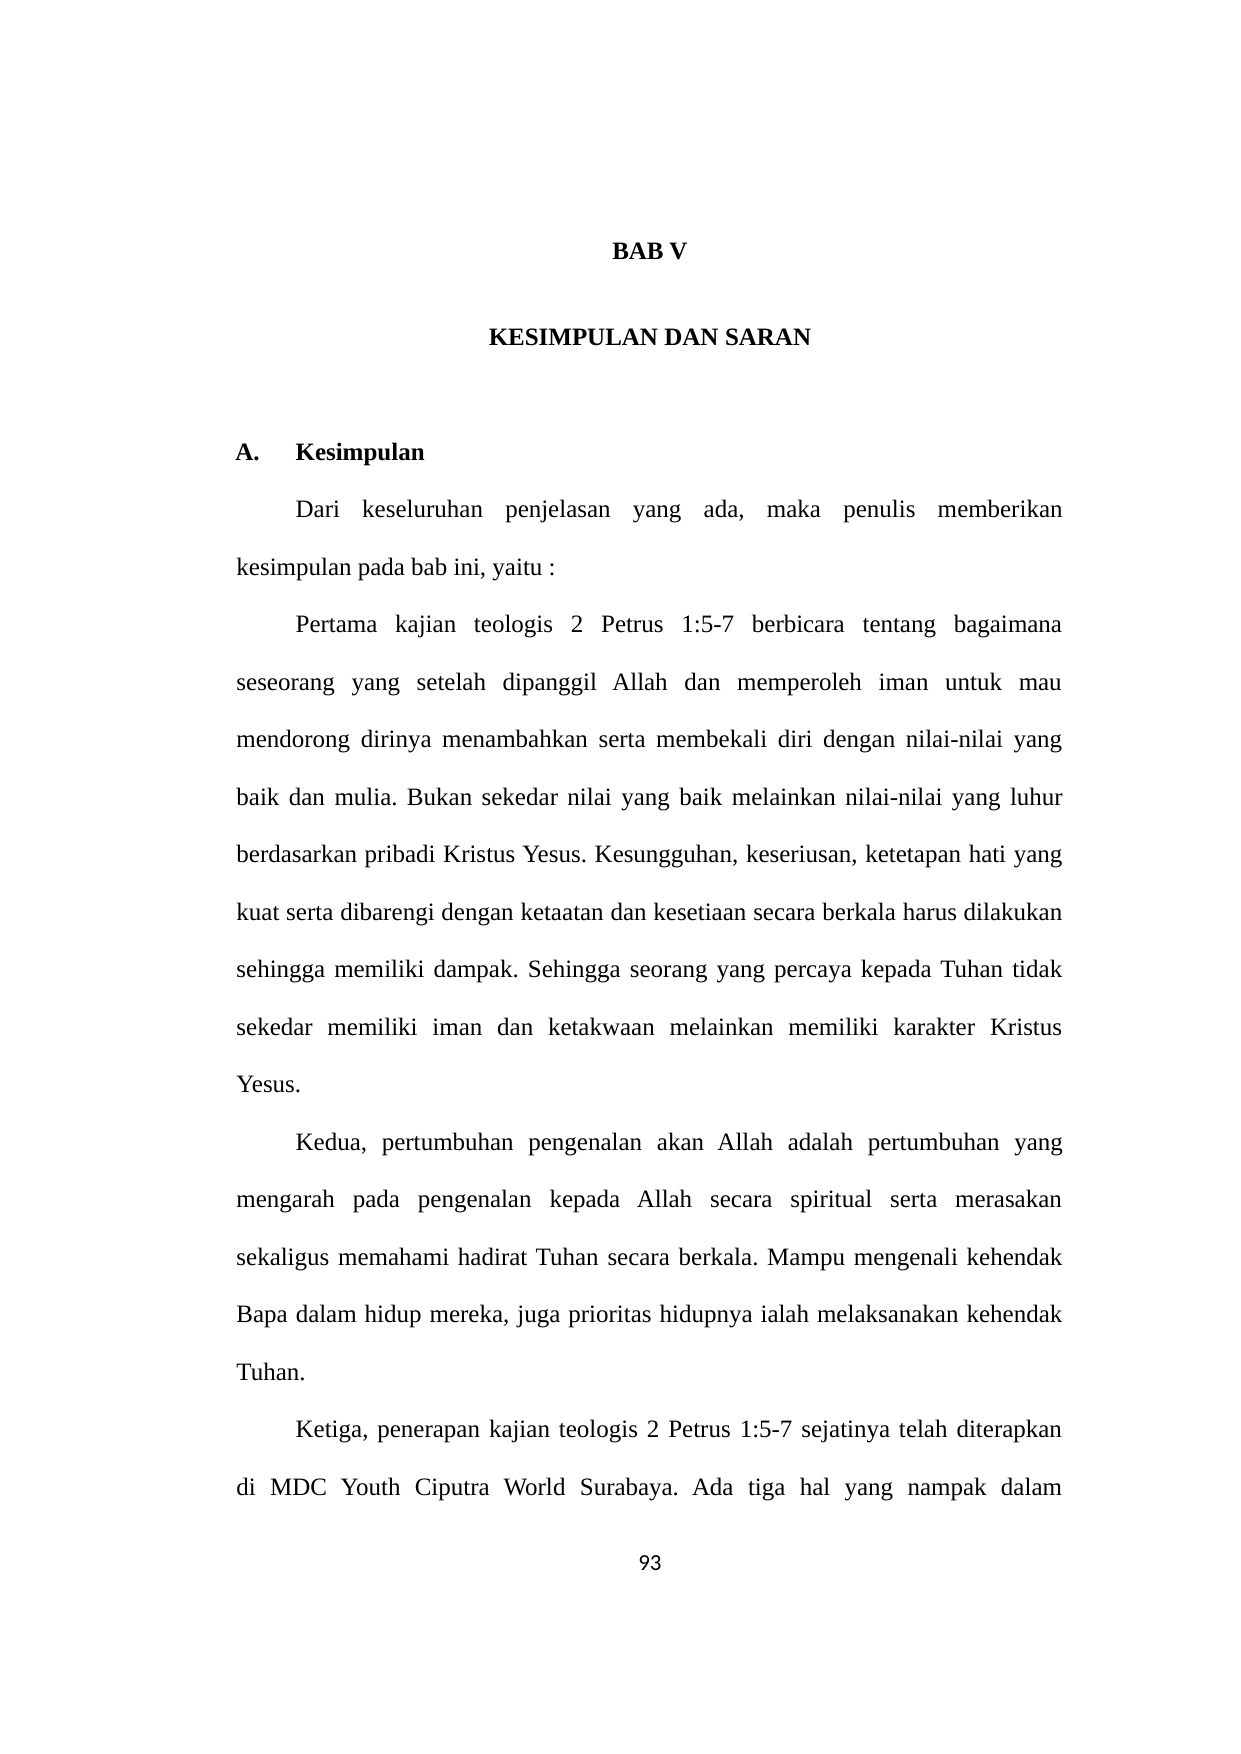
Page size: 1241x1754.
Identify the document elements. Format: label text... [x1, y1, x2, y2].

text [236, 1414, 1063, 1501]
subtitle BAB V KESIMPULAN DAN SARAN [236, 236, 1063, 351]
subtitle Kesimpulan [235, 437, 1063, 466]
text Pertama kajian teologis 2 Petrus 1:5-7 berbicara tentang bagaimana seseorang yang setelah dipanggil Allah dan memperoleh iman untuk mau mendorong dirinya menambahkan serta membekali diri dengan nilai-nilai yang baik dan mulia. Bukan sekedar nilai yang baik melainkan nilai-nilai yang luhur berdasarkan pribadi Kristus Yesus. Kesungguhan, keseriusan, ketetapan hati yang kuat serta dibarengi dengan ketaatan dan kesetiaan secara berkala harus dilakukan sehingga memiliki dampak. Sehingga seorang yang percaya kepada Tuhan tidak sekedar memiliki iman dan ketakwaan melainkan memiliki karakter Kristus Yesus. [236, 609, 1063, 1098]
text Dari keseluruhan penjelasan yang ada, maka penulis memberikan kesimpulan pada bab ini, yaitu : [236, 494, 1063, 581]
text Kedua, pertumbuhan pengenalan akan Allah adalah pertumbuhan yang mengarah pada pengenalan kepada Allah secara spiritual serta merasakan sekaligus memahami hadirat Tuhan secara berkala. Mampu mengenali kehendak Bapa dalam hidup mereka, juga prioritas hidupnya ialah melaksanakan kehendak Tuhan. [236, 1127, 1063, 1386]
